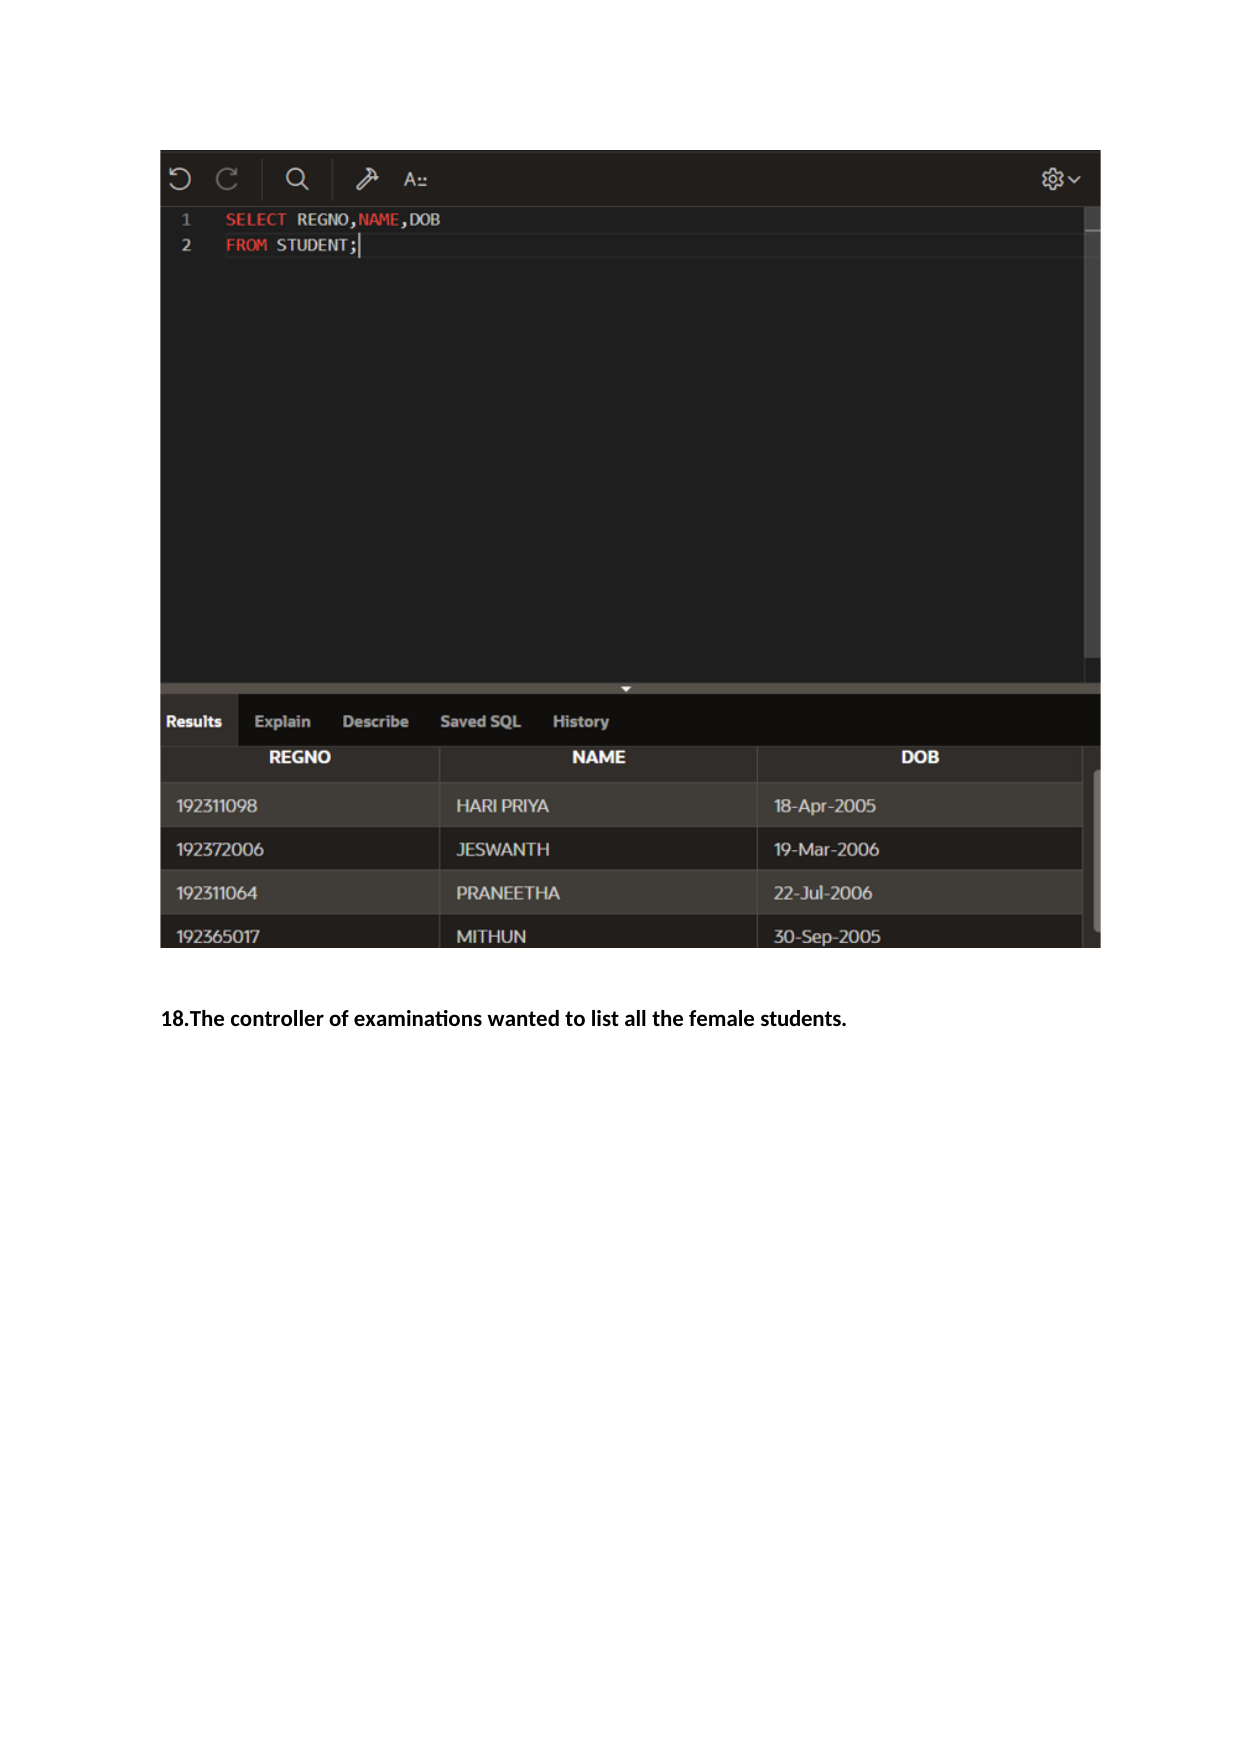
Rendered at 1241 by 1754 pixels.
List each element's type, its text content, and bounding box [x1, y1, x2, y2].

text 18.The controller of examinations wanted to list all the female students. [160, 1004, 1090, 1032]
picture [160, 150, 1101, 948]
